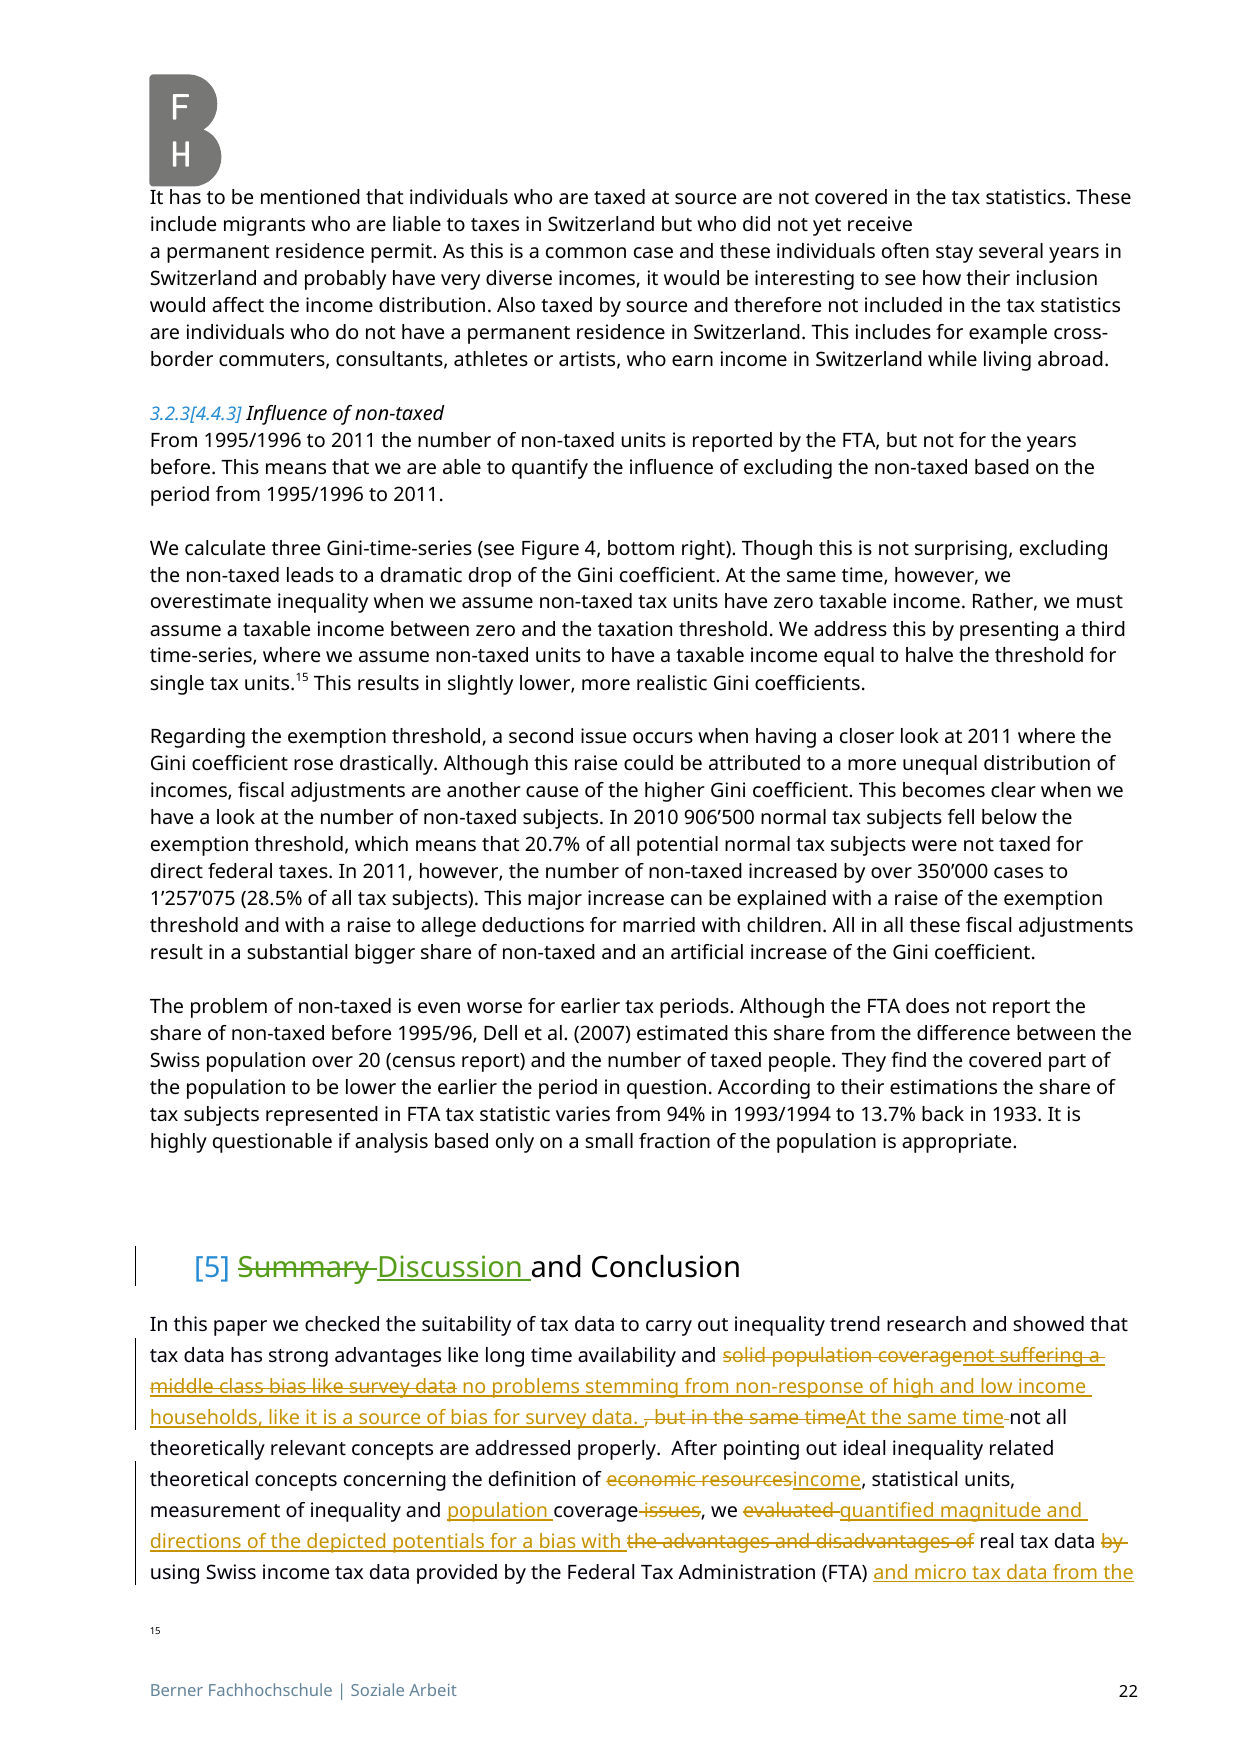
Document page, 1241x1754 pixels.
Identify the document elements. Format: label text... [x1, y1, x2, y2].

text Regarding the exemption threshold, a second issue occurs when having a closer look at 2011 where the Gini coefficient rose drastically. Although this raise could be attributed to a more unequal distribution of incomes, fiscal adjustments are another cause of the higher Gini coefficient. This becomes clear when we have a look at the number of non-taxed subjects. In 2010 906’500 normal tax subjects fell below the exemption threshold, which means that 20.7% of all potential normal tax subjects were not taxed for direct federal taxes. In 2011, however, the number of non-taxed increased by over 350’000 cases to 1’257’075 (28.5% of all tax subjects). This major increase can be explained with a raise of the exemption threshold and with a raise to allege deductions for married with children. All in all these fiscal adjustments result in a substantial bigger share of non-taxed and an artificial increase of the Gini coefficient. [149, 723, 1136, 966]
text The problem of non-taxed is even worse for earlier tax periods. Although the FTA does not report the share of non-taxed before 1995/96, Dell et al. (2007) estimated this share from the difference between the Swiss population over 20 (census report) and the number of taxed people. They find the covered part of the population to be lower the earlier the period in question. According to their estimations the share of tax subjects represented in FTA tax statistic varies from 94% in 1993/1994 to 13.7% back in 1933. It is highly questionable if analysis based only on a small fraction of the population is appropriate. [149, 992, 1136, 1154]
subtitle and Conclusion [194, 1246, 1136, 1286]
text We calculate three Gini-time-series (see , bottom right). Though this is not surprising, excluding the non-taxed leads to a dramatic drop of the Gini coefficient. At the same time, however, we overestimate inequality when we assume non-taxed tax units have zero taxable income. Rather, we must assume a taxable income between zero and the taxation threshold. We address this by presenting a third time-series, where we assume non-taxed units to have a taxable income equal to halve the threshold for single tax units. This results in slightly lower, more realistic Gini coefficients. [149, 534, 1136, 696]
subtitle Influence of non-taxed [149, 399, 1136, 426]
text It has to be mentioned that individuals who are taxed at source are not covered in the tax statistics. These include migrants who are liable to taxes in Switzerland but who did not yet receive [149, 183, 1136, 237]
text a permanent residence permit. As this is a common case and these individuals often stay several years in Switzerland and probably have very diverse incomes, it would be interesting to see how their inclusion would affect the income distribution. Also taxed by source and therefore not included in the tax statistics are individuals who do not have a permanent residence in Switzerland. This includes for example cross-border commuters, consultants, athletes or artists, who earn income in Switzerland while living abroad. [149, 237, 1136, 372]
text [149, 1311, 1136, 1585]
text From 1995/1996 to 2011 the number of non-taxed units is reported by the FTA, but not for the years before. This means that we are able to quantify the influence of excluding the non-taxed based on the period from 1995/1996 to 2011. [149, 426, 1136, 507]
